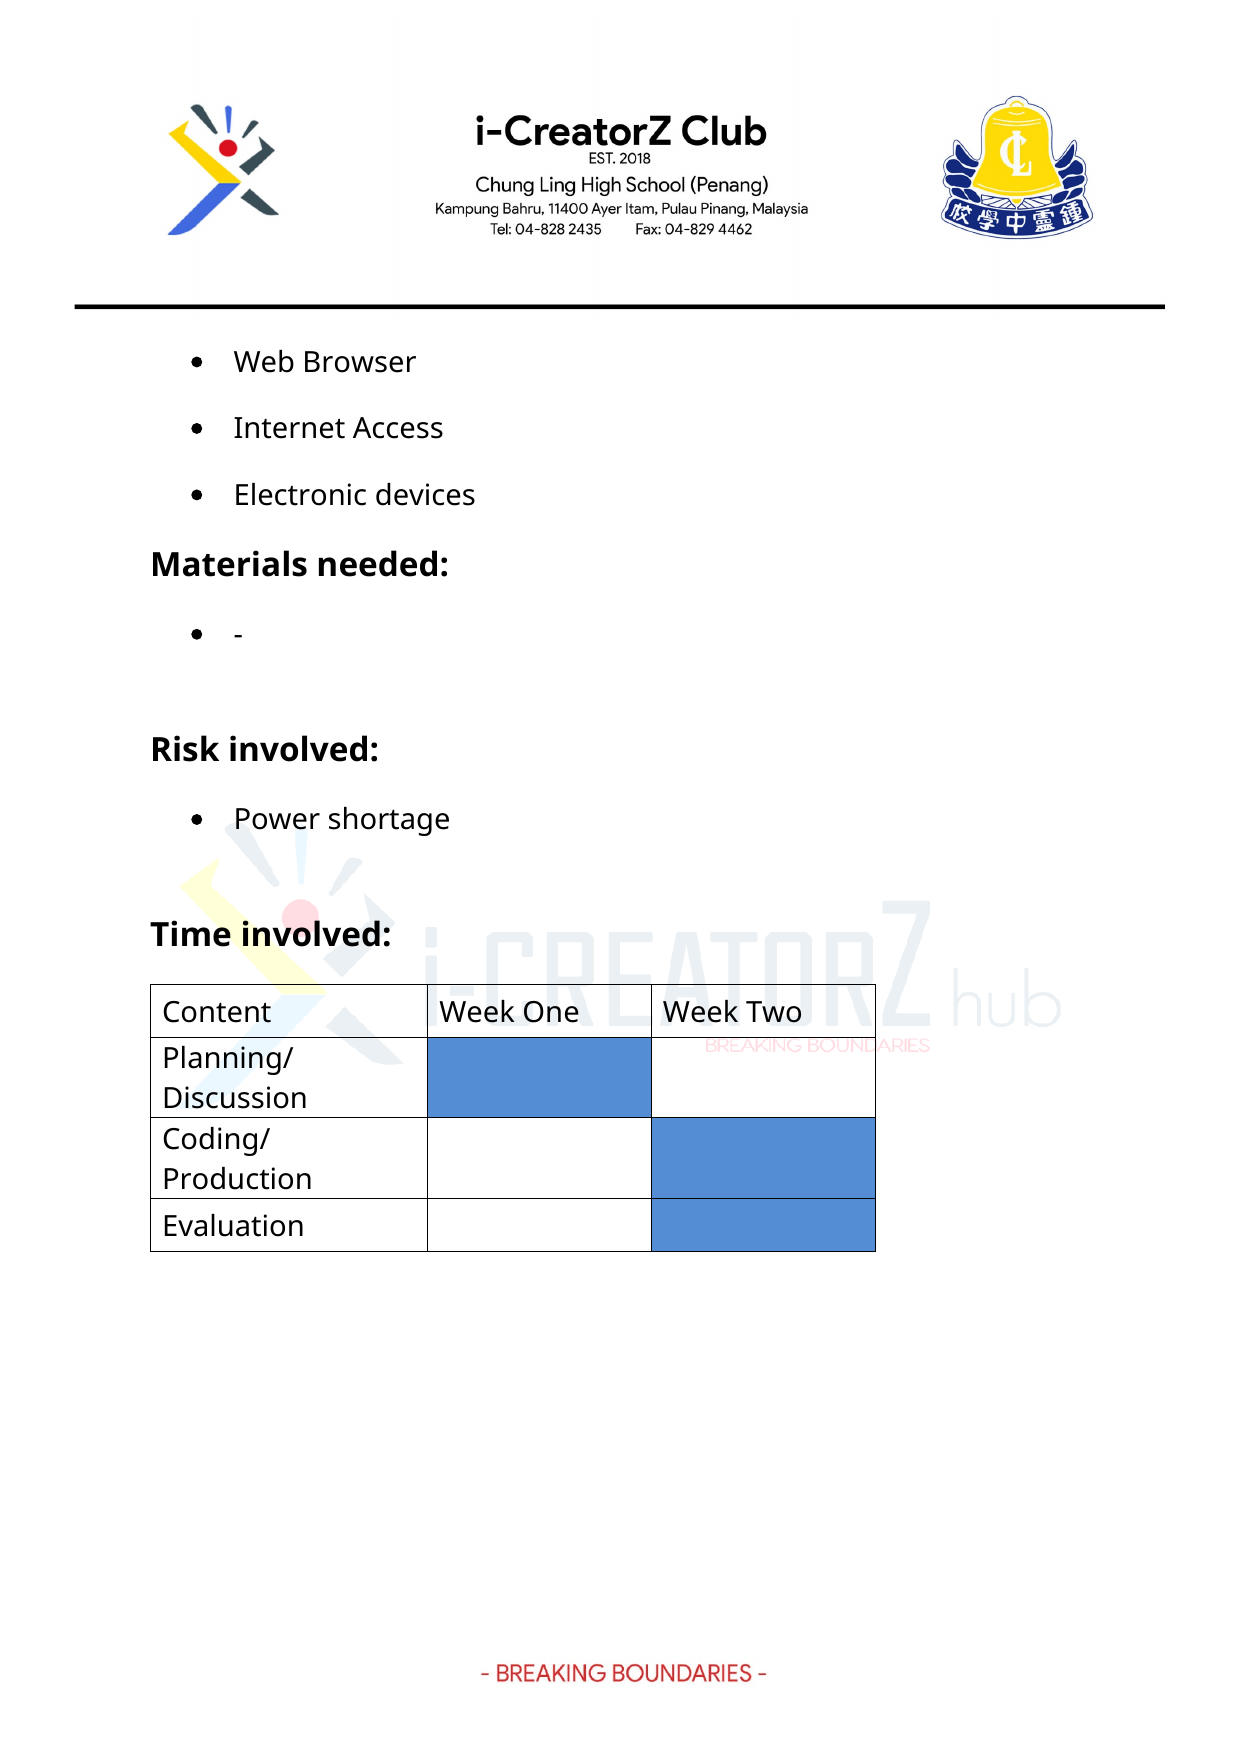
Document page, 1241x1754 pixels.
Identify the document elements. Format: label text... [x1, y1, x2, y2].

picture [51, 16, 1192, 321]
table_cell [428, 1038, 651, 1117]
table_cell [428, 1199, 651, 1251]
table_header Week One [428, 985, 651, 1037]
list Internet Access [192, 407, 1090, 447]
table_cell [428, 1118, 651, 1198]
list Power shortage [192, 798, 1090, 838]
list - [192, 613, 1090, 653]
text Materials needed: [150, 540, 1090, 586]
table_cell Coding/Production [151, 1118, 427, 1198]
table_cell [652, 1038, 875, 1117]
table_cell [652, 1118, 875, 1198]
picture [420, 1623, 821, 1722]
table_cell Evaluation [151, 1199, 427, 1251]
list Electronic devices [192, 474, 1090, 514]
table_cell [652, 1199, 875, 1251]
text Risk involved: [150, 726, 1090, 771]
table_cell Planning/Discussion [151, 1038, 427, 1117]
text Time involved: [150, 911, 1090, 956]
table_header Week Two [652, 985, 875, 1037]
table_header Content [151, 985, 427, 1037]
list Web Browser [192, 341, 1090, 381]
